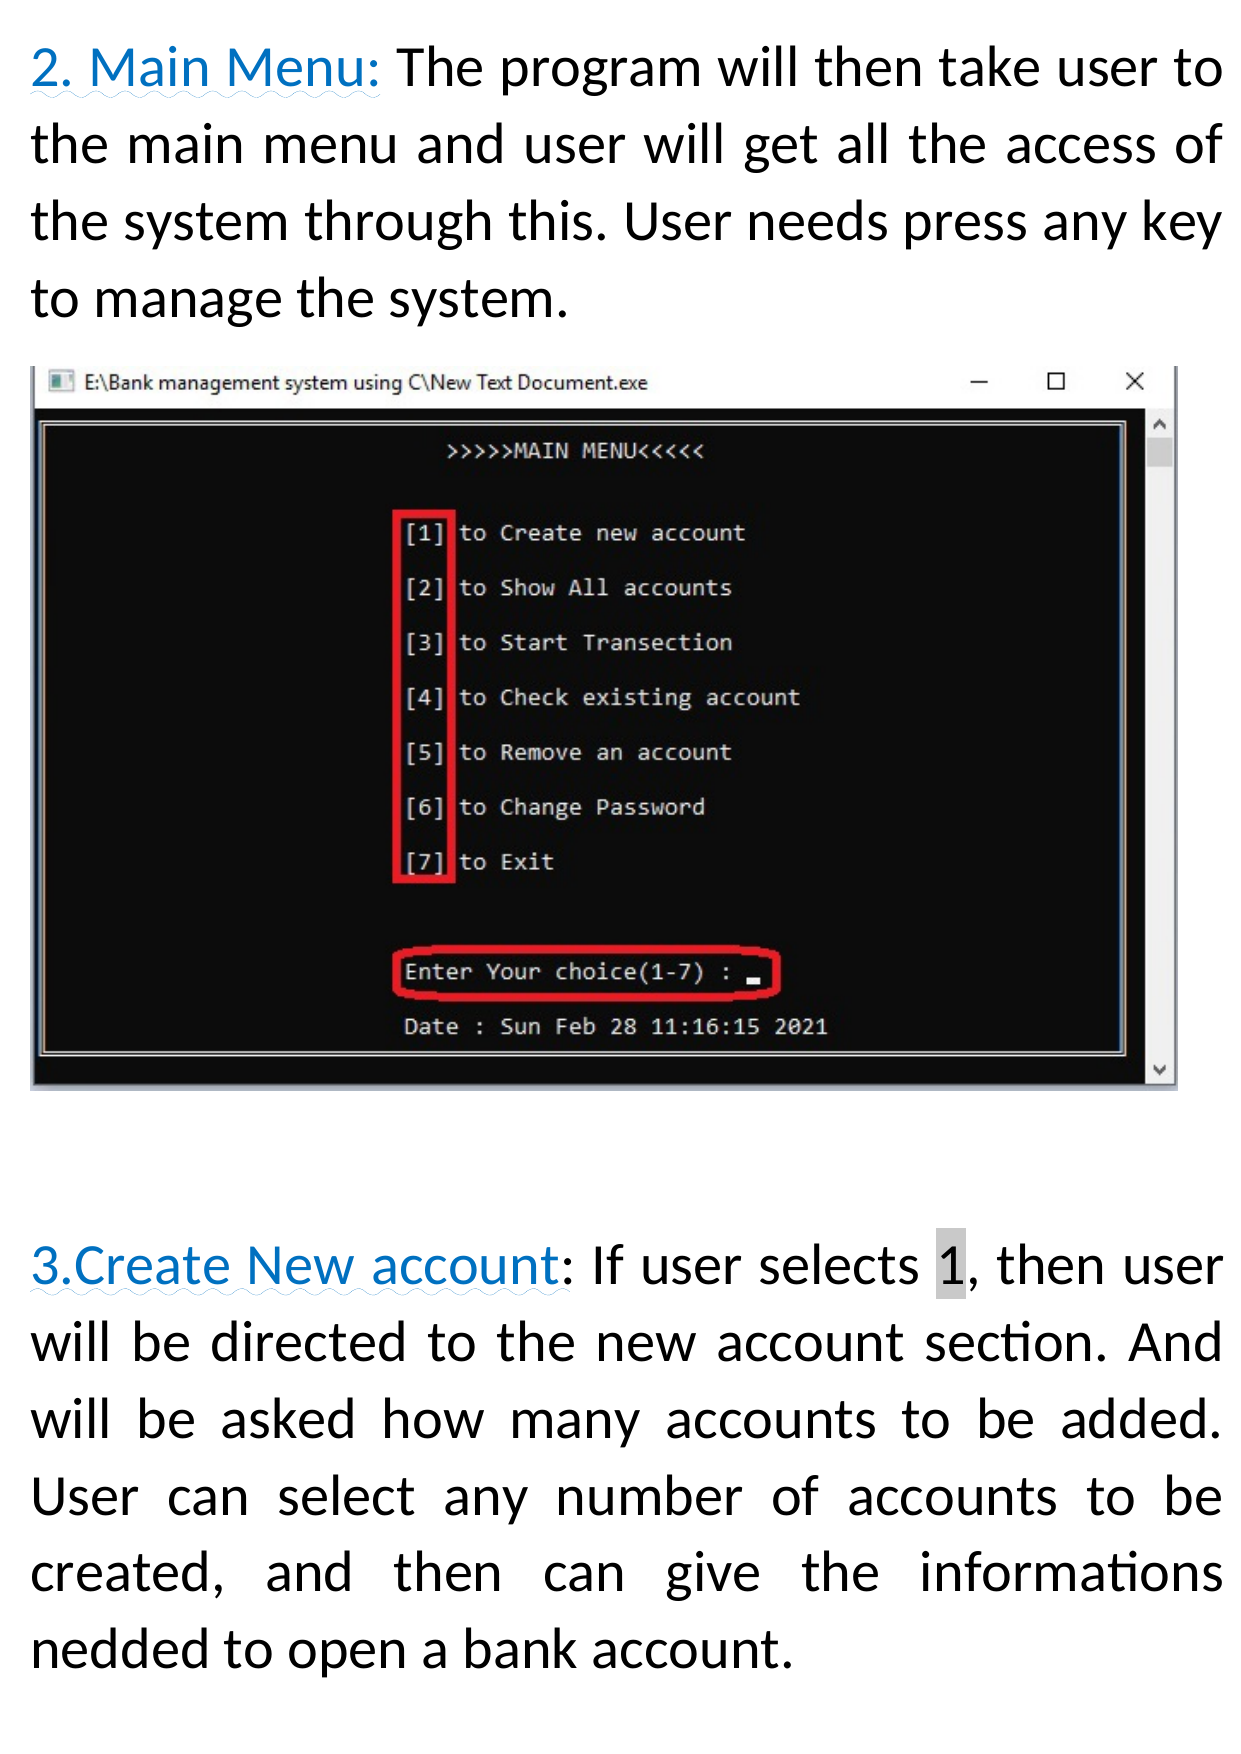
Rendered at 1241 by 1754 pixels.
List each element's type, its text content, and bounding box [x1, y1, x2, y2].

picture [30, 366, 1178, 1091]
text 2. Main Menu: The program will then take user to the main menu and user will get all the access of the system through this. User needs press any key to manage the system. [30, 30, 1225, 332]
text 3.Create New account: If user selects 1, then user will be directed to the new account section. And will be asked how many accounts to be added. User can select any number of accounts to be created, and then can give the informations nedded to open a bank account. [30, 1228, 1225, 1683]
